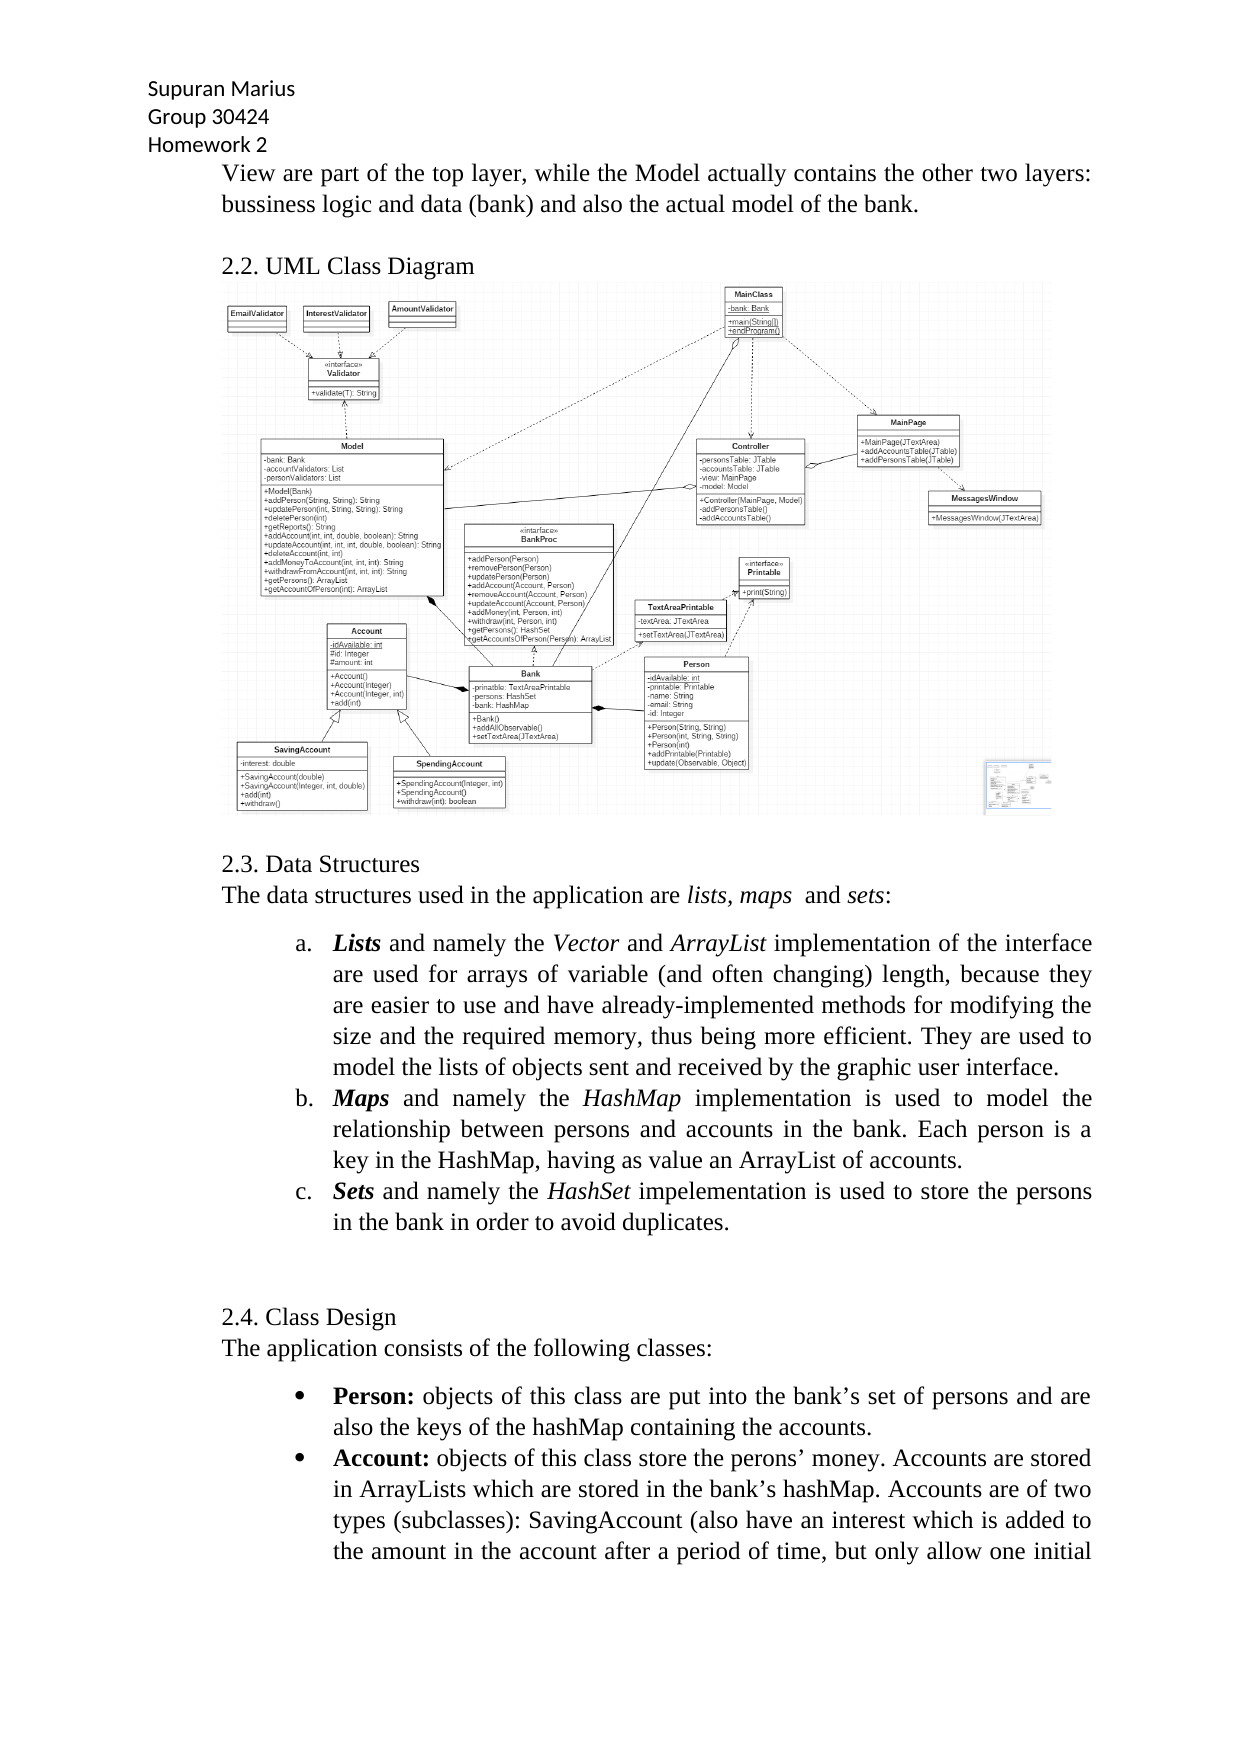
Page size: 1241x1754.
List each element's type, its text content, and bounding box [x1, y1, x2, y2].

text 2.2. UML Class Diagram [221, 251, 1093, 280]
text 2.4. Class Design [221, 1302, 1093, 1331]
picture [221, 282, 1052, 816]
list Maps and namely the HashMap implementation is used to model the relationship between persons and accounts in the bank. Each person is a key in the HashMap, having as value an ArrayList of accounts. [295, 1083, 1093, 1174]
list Lists and namely the Vector and ArrayList implementation of the interface are used for arrays of variable (and often changing) length, because they are easier to use and have already-implemented methods for modifying the size and the required memory, thus being more efficient. They are used to model the lists of objects sent and received by the graphic user interface. [295, 928, 1093, 1081]
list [295, 1443, 1093, 1565]
text The application consists of the following classes: [221, 1333, 1093, 1362]
list Person: objects of this class are put into the bank’s set of persons and are also the keys of the hashMap containing the accounts. [295, 1381, 1093, 1441]
list Sets and namely the HashSet impelementation is used to store the persons in the bank in order to avoid duplicates. [295, 1176, 1093, 1236]
text 2.3. Data Structures [221, 849, 1093, 878]
text The data structures used in the application are lists, maps and sets: [221, 880, 1093, 909]
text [221, 158, 1093, 218]
